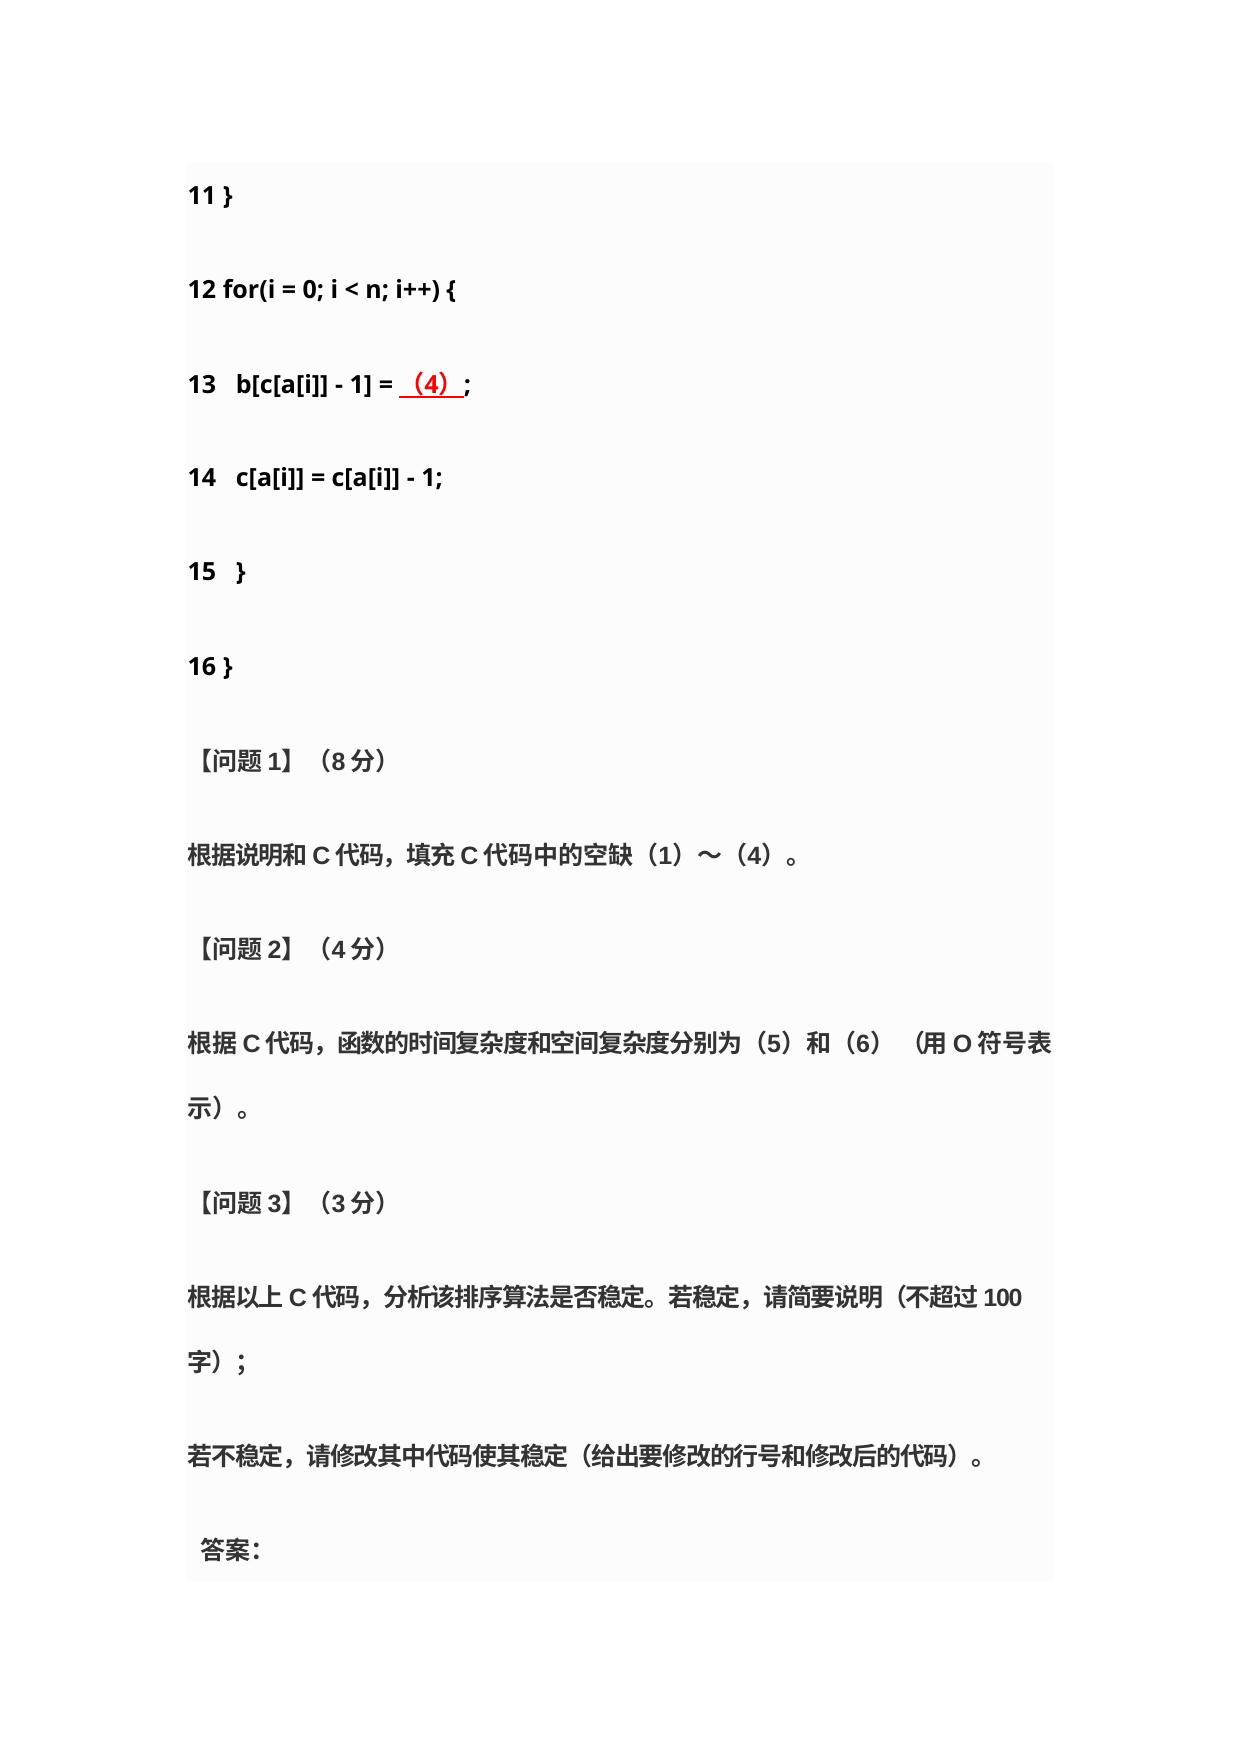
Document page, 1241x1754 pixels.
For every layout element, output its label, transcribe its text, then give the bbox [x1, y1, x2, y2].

text 14 c[a[i]] = c[a[i]] - 1; [187, 444, 1053, 509]
text 16 } [187, 633, 1053, 698]
text 11 } [187, 162, 1053, 227]
text 根据C代码，函数的时间复杂度和空间复杂度分别为（5）和（6） （用O符号表示）。 [187, 1009, 1053, 1139]
text 根据说明和C代码，填充C代码中的空缺（1）～（4）。 [187, 821, 1053, 886]
text 答案： [187, 1516, 1053, 1581]
text 【问题3】（3分） [187, 1169, 1053, 1234]
text 根据以上C代码，分析该排序算法是否稳定。若稳定，请简要说明（不超过100字）； [187, 1263, 1053, 1393]
text 【问题2】（4分） [187, 915, 1053, 980]
text 15 } [187, 539, 1053, 604]
text 若不稳定，请修改其中代码使其稳定（给出要修改的行号和修改后的代码）。 [187, 1422, 1053, 1487]
text 13 b[c[a[i]] - 1] = （4）; [187, 350, 1053, 415]
text 12 for(i = 0; i < n; i++) { [187, 256, 1053, 321]
text 【问题1】（8分） [187, 727, 1053, 792]
